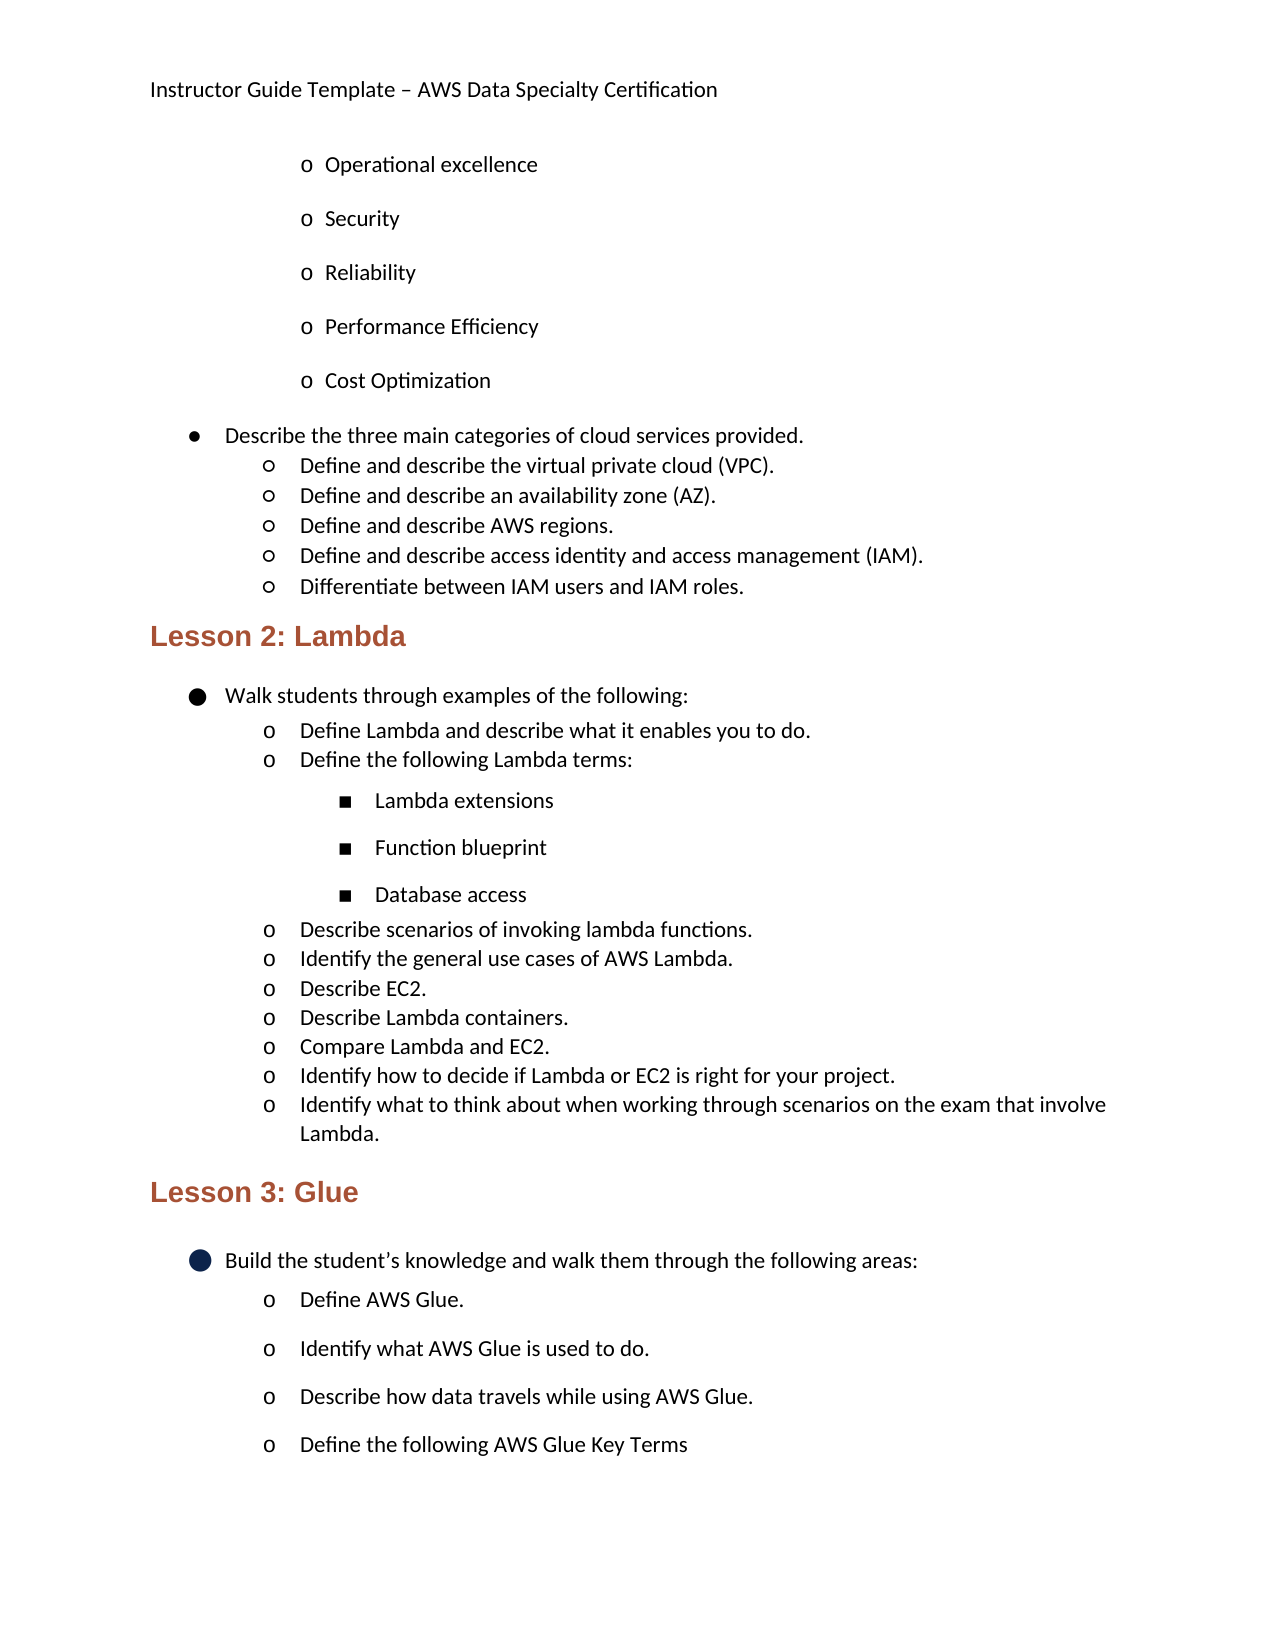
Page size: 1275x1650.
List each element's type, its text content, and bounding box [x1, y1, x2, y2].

subtitle o Performance Efficiency [300, 312, 1125, 342]
list Compare Lambda and EC2. [262, 1032, 1125, 1061]
subtitle o Reliability [300, 258, 1125, 287]
subtitle o Security [300, 204, 1125, 233]
list Identify what AWS Glue is used to do. [262, 1334, 1125, 1363]
list Define Lambda and describe what it enables you to do. [262, 716, 1125, 745]
list Describe scenarios of invoking lambda functions. [262, 915, 1125, 944]
list Describe Lambda containers. [262, 1003, 1125, 1032]
list Describe EC2. [262, 974, 1125, 1003]
list Define the following AWS Glue Key Terms [262, 1430, 1125, 1459]
list Identify how to decide if Lambda or EC2 is right for your project. [262, 1061, 1125, 1090]
list Build the student’s knowledge and walk them through the following areas: [187, 1226, 1125, 1286]
subtitle Lesson 3: Glue [150, 1176, 1125, 1209]
list Define and describe access identity and access management (IAM). [262, 542, 1125, 570]
list Describe how data travels while using AWS Glue. [262, 1382, 1125, 1411]
list Identify what to think about when working through scenarios on the exam that involve Lambda. [262, 1090, 1125, 1147]
list Define and describe an availability zone (AZ). [262, 481, 1125, 509]
list Differentiate between IAM users and IAM roles. [262, 572, 1125, 600]
list Walk students through examples of the following: [187, 669, 1125, 716]
list Define AWS Glue. [262, 1286, 1125, 1315]
list Lambda extensions [337, 774, 1125, 821]
list Identify the general use cases of AWS Lambda. [262, 944, 1125, 974]
subtitle o Cost Optimization [300, 367, 1125, 396]
list Database access [337, 868, 1125, 915]
subtitle o Operational excellence [300, 150, 1125, 179]
list Describe the three main categories of cloud services provided. [187, 421, 1125, 449]
list Define the following Lambda terms: [262, 745, 1125, 774]
list Function blueprint [337, 821, 1125, 868]
list Define and describe AWS regions. [262, 511, 1125, 539]
list Define and describe the virtual private cloud (VPC). [262, 451, 1125, 479]
subtitle Lesson 2: Lambda [150, 619, 1125, 652]
